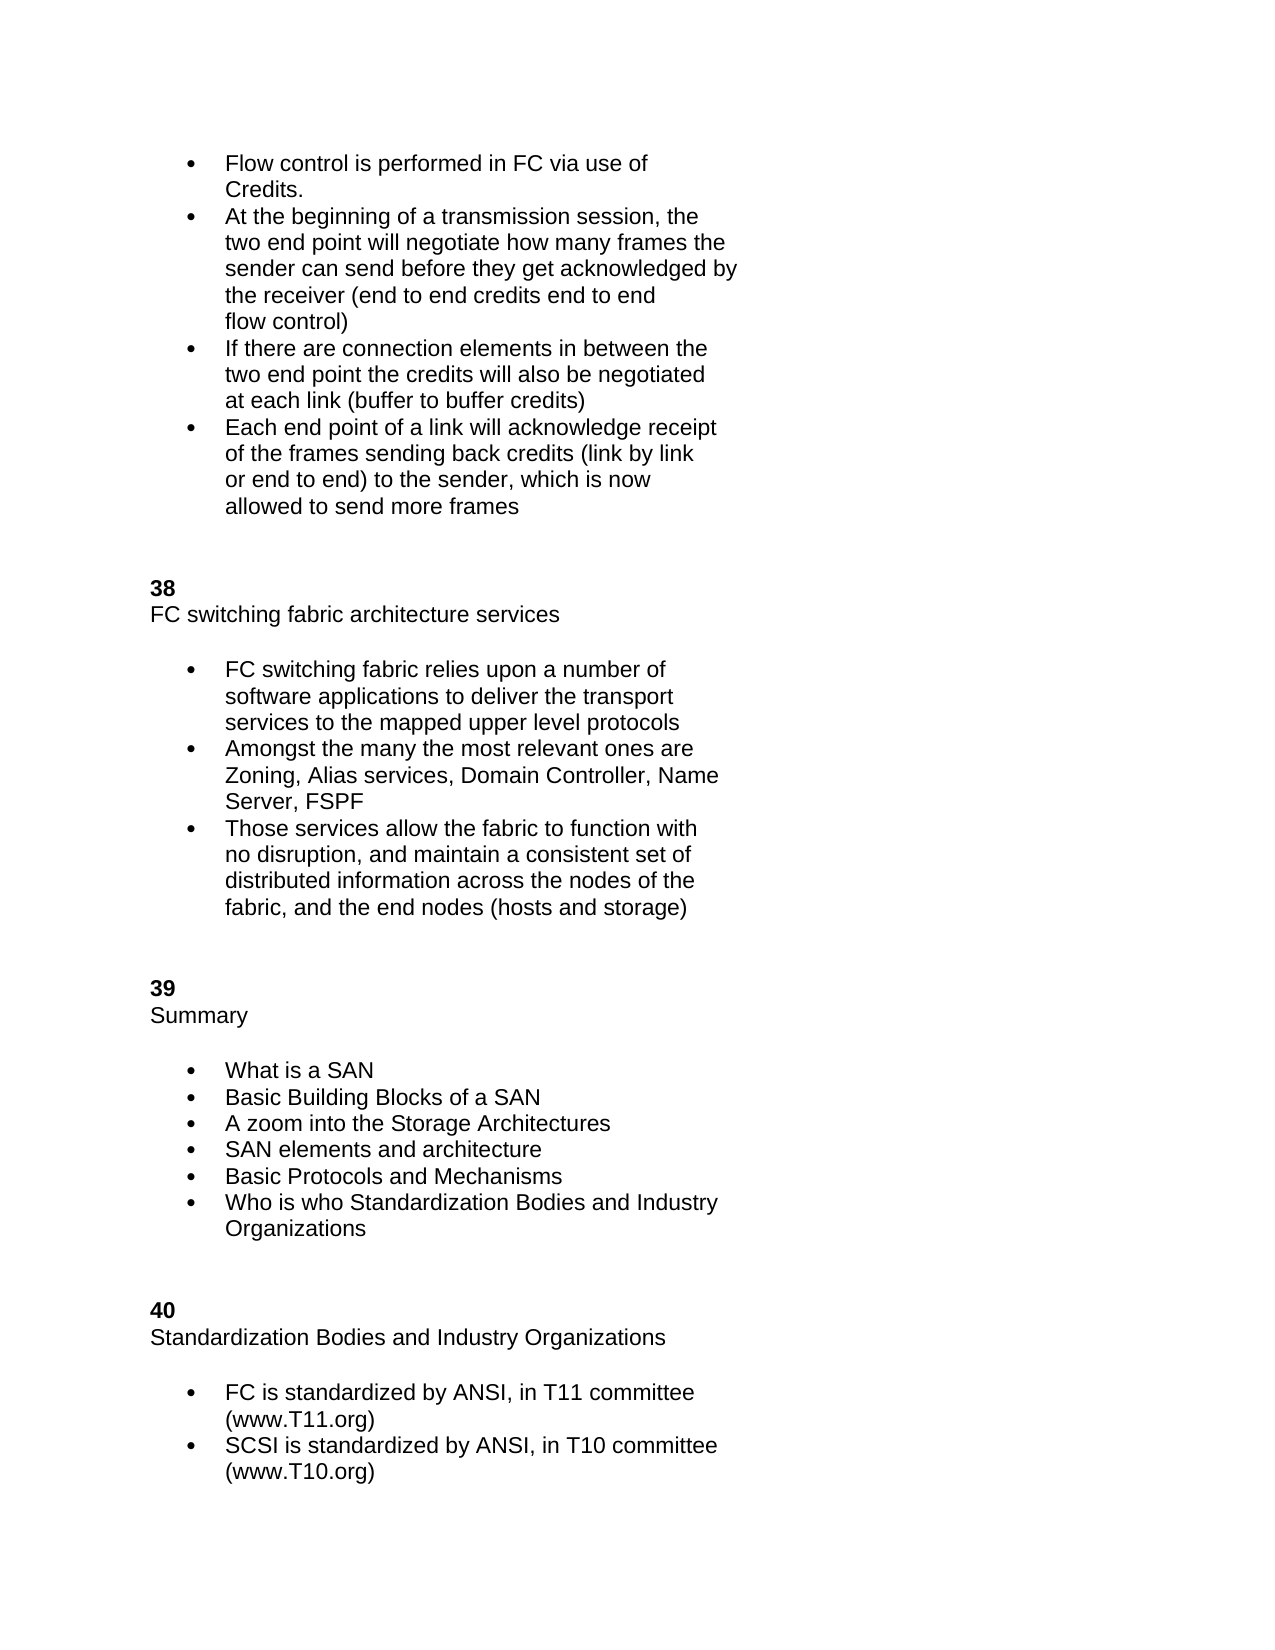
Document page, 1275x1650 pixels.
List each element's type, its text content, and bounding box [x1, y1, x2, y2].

list If there are connection elements in between the two end point the credits will also be negotiated at each link (buffer to buffer credits) [187, 334, 1125, 413]
list Each end point of a link will acknowledge receipt of the frames sending back credits (link by link or end to end) to the sender, which is now allowed to send more frames [187, 413, 1125, 519]
list A zoom into the Storage Architectures [187, 1110, 1125, 1136]
list Basic Building Blocks of a SAN [187, 1084, 1125, 1110]
list Those services allow the fabric to function with no disruption, and maintain a consistent set of distributed information across the nodes of the fabric, and the end nodes (hosts and storage) [187, 814, 1125, 920]
list Who is who Standardization Bodies and Industry Organizations [187, 1189, 1125, 1242]
list Amongst the many the most relevant ones are Zoning, Alias services, Domain Controller, Name Server, FSPF [187, 735, 1125, 814]
list Flow control is performed in FC via use of Credits. [187, 150, 1125, 203]
list SAN elements and architecture [187, 1136, 1125, 1163]
list Basic Protocols and Mechanisms [187, 1163, 1125, 1189]
text 40 Standardization Bodies and Industry Organizations [150, 1271, 1125, 1350]
list SCSI is standardized by ANSI, in T10 committee (www.T10.org) [187, 1432, 1125, 1484]
list At the beginning of a transmission session, the two end point will negotiate how many frames the sender can send before they get acknowledged by the receiver (end to end credits end to end flow control) [187, 203, 1125, 334]
text 39 Summary [150, 949, 1125, 1028]
list What is a SAN [187, 1057, 1125, 1084]
text 38 FC switching fabric architecture services [150, 548, 1125, 627]
list FC is standardized by ANSI, in T11 committee (www.T11.org) [187, 1379, 1125, 1432]
list FC switching fabric relies upon a number of software applications to deliver the transport services to the mapped upper level protocols [187, 656, 1125, 735]
